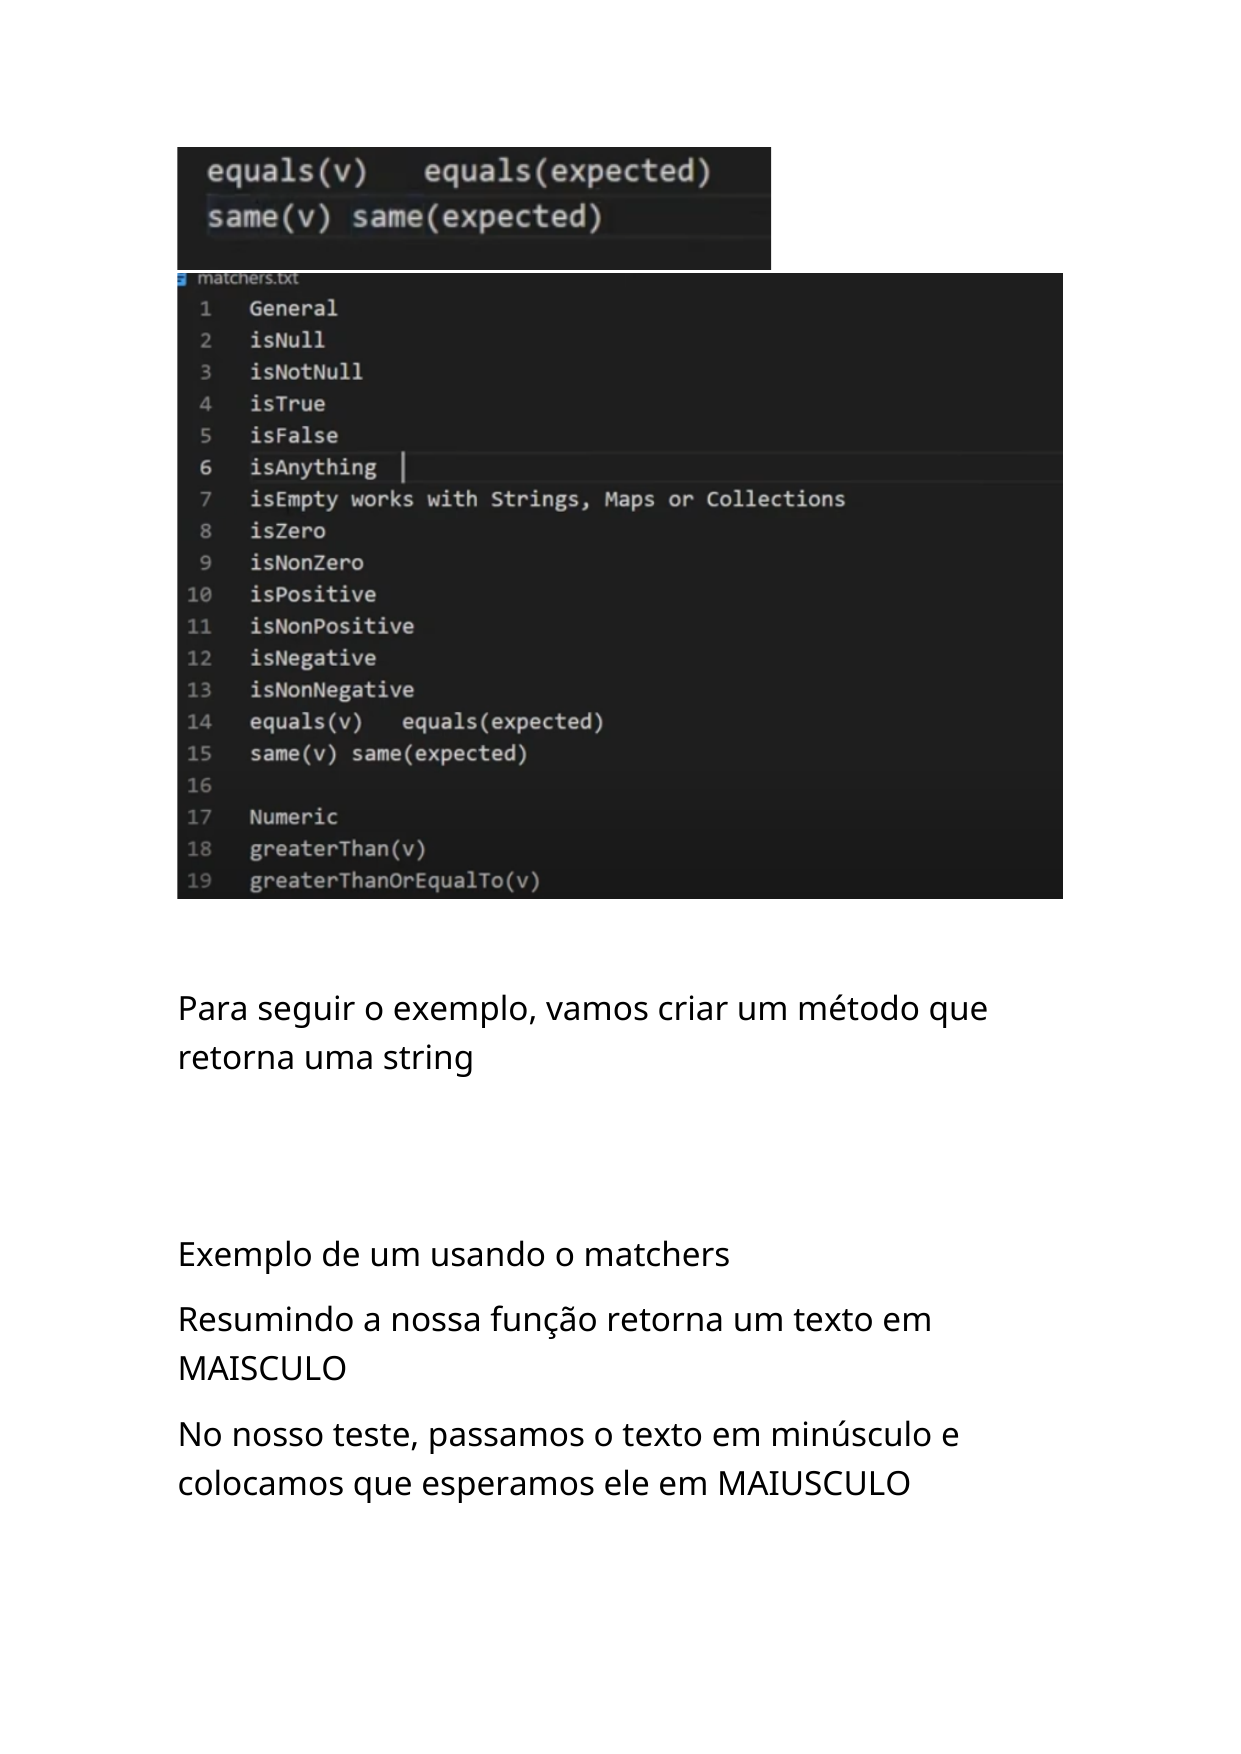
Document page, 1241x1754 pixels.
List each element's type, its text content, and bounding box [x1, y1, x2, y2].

text No nosso teste, passamos o texto em minúsculo e colocamos que esperamos ele em MAIUSCULO [177, 1411, 1063, 1505]
text Exemplo de um usando o matchers [177, 1230, 1063, 1276]
text Para seguir o exemplo, vamos criar um método que retorna uma string [177, 984, 1063, 1079]
picture [177, 273, 1063, 899]
text Resumindo a nossa função retorna um texto em MAISCULO [177, 1296, 1063, 1390]
picture [177, 147, 772, 270]
